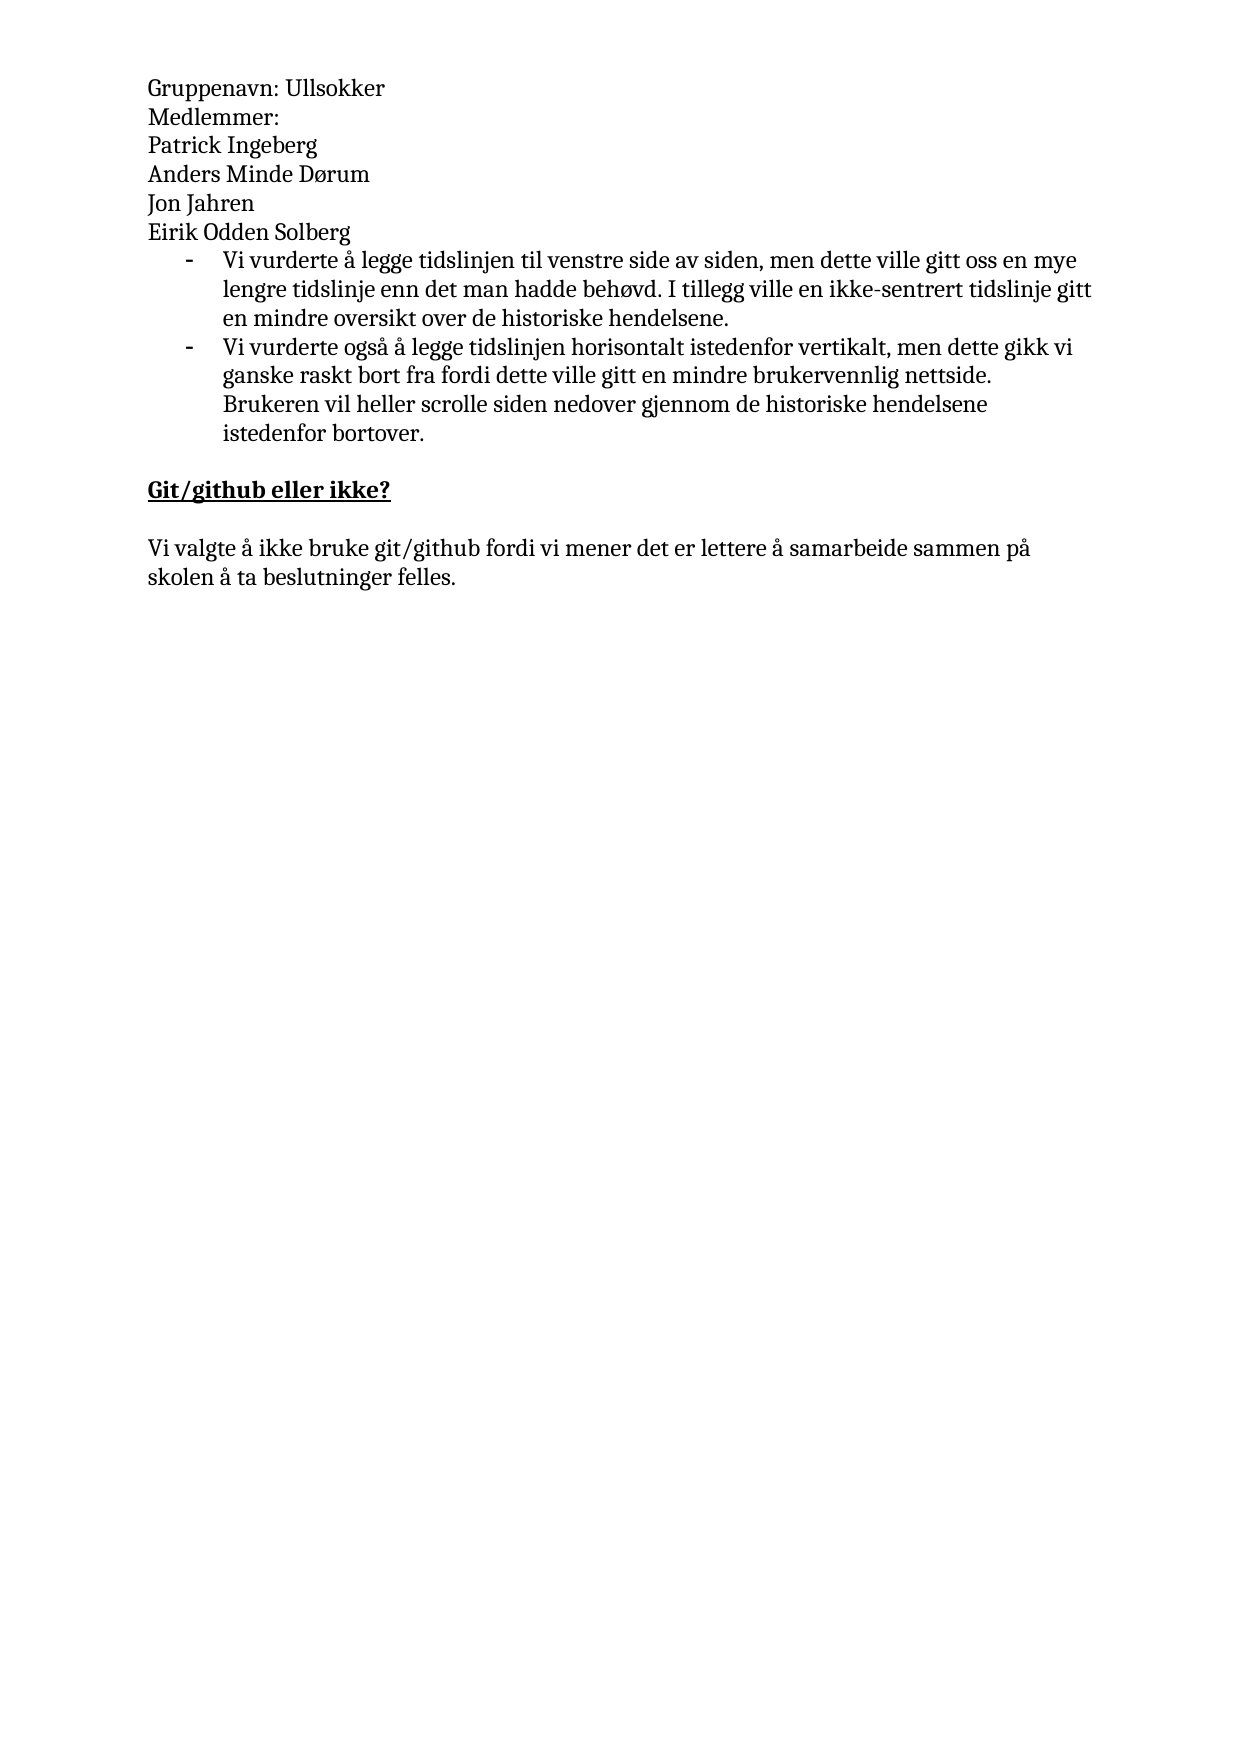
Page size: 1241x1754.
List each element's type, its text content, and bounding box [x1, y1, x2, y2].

text Vi valgte å ikke bruke git/github fordi vi mener det er lettere å samarbeide sammen på skolen å ta beslutninger felles. [148, 534, 1093, 591]
list Vi vurderte også å legge tidslinjen horisontalt istedenfor vertikalt, men dette gikk vi ganske raskt bort fra fordi dette ville gitt en mindre brukervennlig nettside. Brukeren vil heller scrolle siden nedover gjennom de historiske hendelsene istedenfor bortover. [185, 332, 1093, 447]
text Git/github eller ikke? [148, 476, 1093, 505]
list Vi vurderte å legge tidslinjen til venstre side av siden, men dette ville gitt oss en mye lengre tidslinje enn det man hadde behøvd. I tillegg ville en ikke-sentrert tidslinje gitt en mindre oversikt over de historiske hendelsene. [185, 246, 1093, 332]
